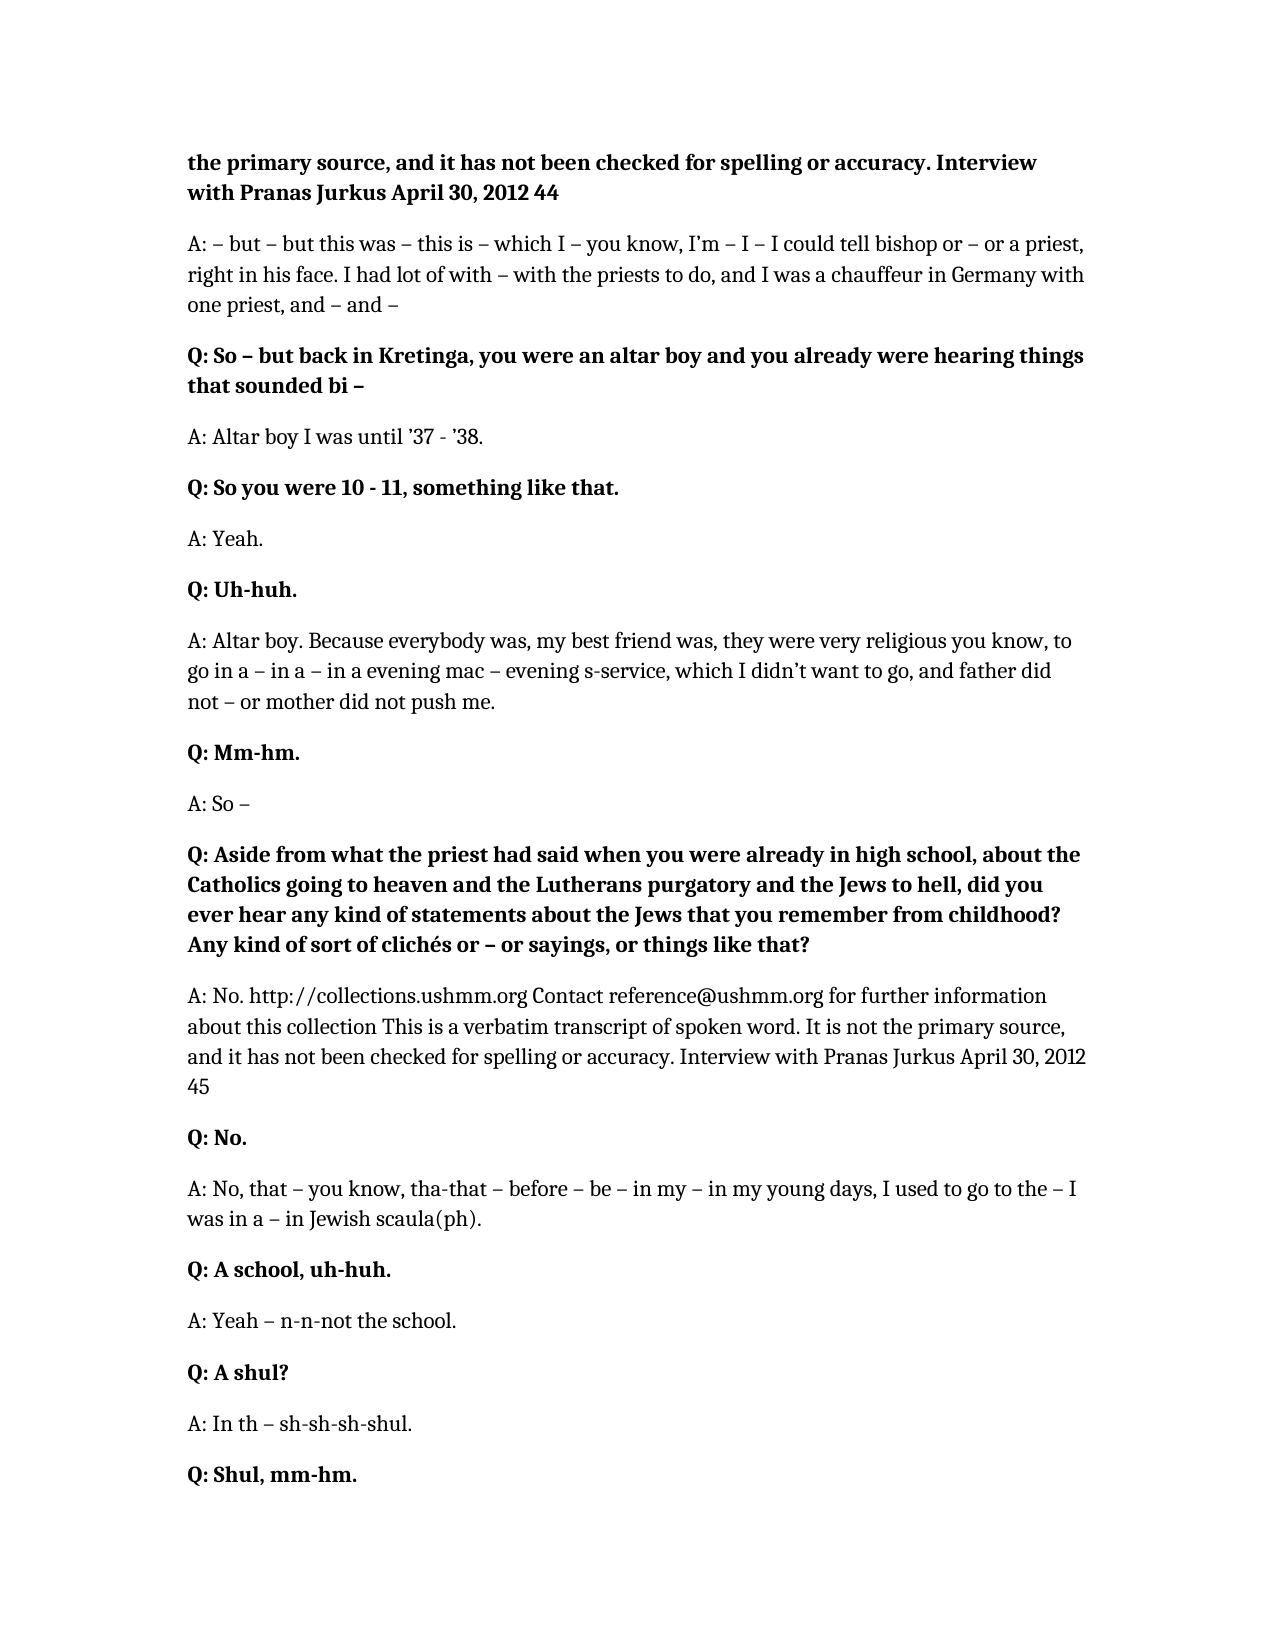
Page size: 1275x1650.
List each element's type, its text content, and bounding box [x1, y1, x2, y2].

text Q: Shul, mm-hm. [187, 1461, 1087, 1488]
text A: No. http://collections.ushmm.org Contact reference@ushmm.org for further information about this collection This is a verbatim transcript of spoken word. It is not the primary source, and it has not been checked for spelling or accuracy. Interview with Pranas Jurkus April 30, 2012 45 [187, 983, 1087, 1100]
text A: No, that – you know, tha-that – before – be – in my – in my young days, I used to go to the – I was in a – in Jewish scaula(ph). [187, 1176, 1087, 1233]
text A: Altar boy I was until ’37 - ’38. [187, 424, 1087, 450]
text A: So – [187, 791, 1087, 817]
text Q: A shul? [187, 1359, 1087, 1386]
text A: Altar boy. Because everybody was, my best friend was, they were very religious you know, to go in a – in a – in a evening mac – evening s-service, which I didn’t want to go, and father did not – or mother did not push me. [187, 628, 1087, 715]
text Q: A school, uh-huh. [187, 1257, 1087, 1284]
text A: In th – sh-sh-sh-shul. [187, 1410, 1087, 1437]
text Q: So – but back in Kretinga, you were an altar boy and you already were hearing things that sounded bi – [187, 343, 1087, 399]
text Q: No. [187, 1125, 1087, 1151]
text Q: Uh-huh. [187, 577, 1087, 603]
text Q: Aside from what the priest had said when you were already in high school, about the Catholics going to heaven and the Lutherans purgatory and the Jews to hell, did you ever hear any kind of statements about the Jews that you remember from childhood? Any kind of sort of clichés or – or sayings, or things like that? [187, 842, 1087, 959]
text Q: Mm-hm. [187, 739, 1087, 766]
text A: Yeah – n-n-not the school. [187, 1308, 1087, 1335]
text A: – but – but this was – this is – which I – you know, I’m – I – I could tell bishop or – or a priest, right in his face. I had lot of with – with the priests to do, and I was a chauffeur in Germany with one priest, and – and – [187, 231, 1087, 318]
text A: Yeah. [187, 526, 1087, 552]
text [187, 150, 1087, 207]
text Q: So you were 10 - 11, something like that. [187, 475, 1087, 501]
